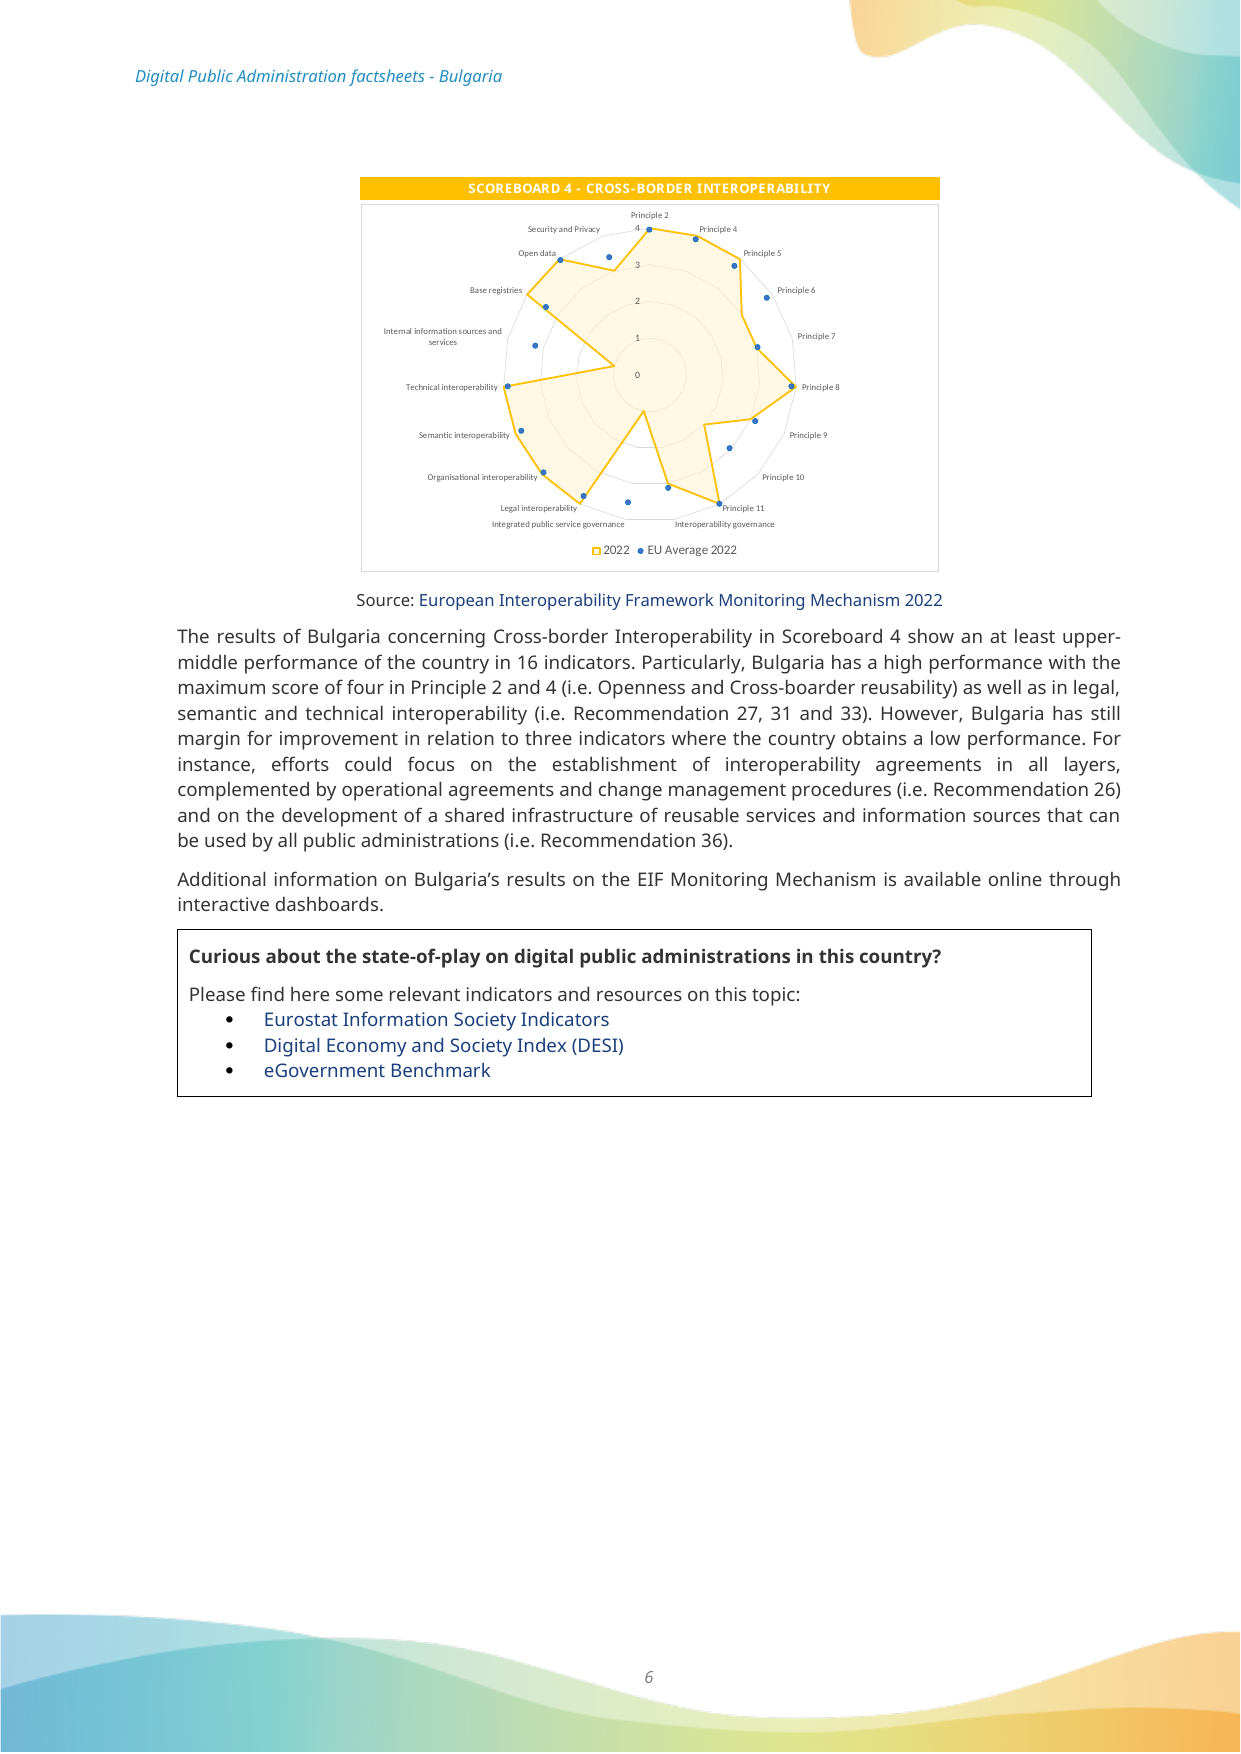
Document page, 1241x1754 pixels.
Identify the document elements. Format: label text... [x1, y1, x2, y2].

text Additional information on Bulgaria’s results on the EIF Monitoring Mechanism is available online through interactive dashboards. [177, 866, 1122, 917]
text Source: European Interoperability Framework Monitoring Mechanism 2022 [177, 588, 1122, 611]
table_header Curious about the state-of-play on digital public administrations in this country? Please find here some relevant indicators and resources on this topic: Eurostat Information Society Indicators Digital Economy and Society Index (DESI) eGovernment Benchmark [178, 930, 1091, 1096]
picture [0, 1610, 1241, 1752]
text The results of Bulgaria concerning Cross-border Interoperability in Scoreboard 4 show an at least upper-middle performance of the country in 16 indicators. Particularly, Bulgaria has a high performance with the maximum score of four in Principle 2 and 4 (i.e. Openness and Cross-boarder reusability) as well as in legal, semantic and technical interoperability (i.e. Recommendation 27, 31 and 33). However, Bulgaria has still margin for improvement in relation to three indicators where the country obtains a low performance. For instance, efforts could focus on the establishment of interoperability agreements in all layers, complemented by operational agreements and change management procedures (i.e. Recommendation 26) and on the development of a shared infrastructure of reusable services and information sources that can be used by all public administrations (i.e. Recommendation 36). [177, 624, 1122, 853]
picture [325, 0, 1241, 213]
